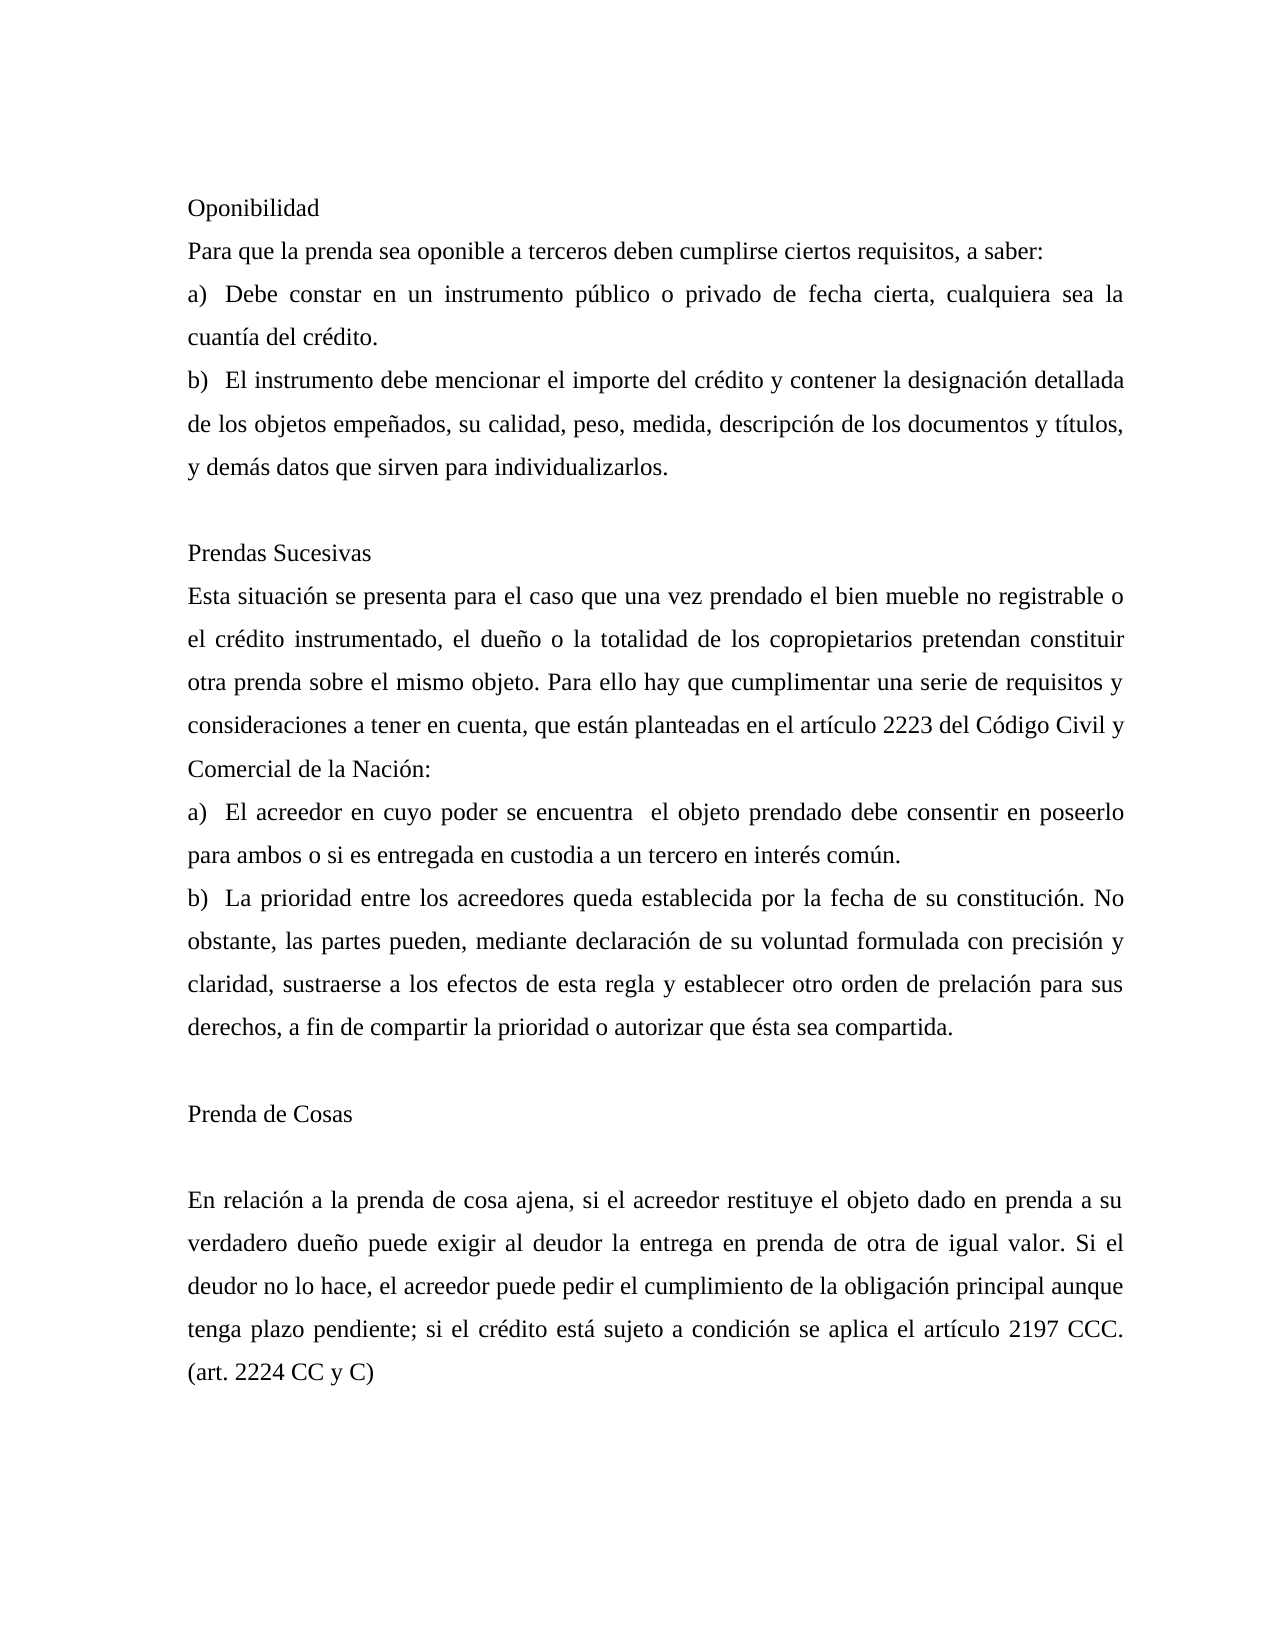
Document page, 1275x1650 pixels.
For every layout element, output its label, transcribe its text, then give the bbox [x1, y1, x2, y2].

text Oponibilidad [187, 193, 1125, 222]
text b) El instrumento debe mencionar el importe del crédito y contener la designación detallada de los objetos empeñados, su calidad, peso, medida, descripción de los documentos y títulos, y demás datos que sirven para individualizarlos. [187, 366, 1125, 481]
text a) Debe constar en un instrumento público o privado de fecha cierta, cualquiera sea la cuantía del crédito. [187, 279, 1125, 351]
text b) La prioridad entre los acreedores queda establecida por la fecha de su constitución. No obstante, las partes pueden, mediante declaración de su voluntad formulada con precisión y claridad, sustraerse a los efectos de esta regla y establecer otro orden de prelación para sus derechos, a fin de compartir la prioridad o autorizar que ésta sea compartida. [187, 883, 1125, 1041]
text En relación a la prenda de cosa ajena, si el acreedor restituye el objeto dado en prenda a su verdadero dueño puede exigir al deudor la entrega en prenda de otra de igual valor. Si el deudor no lo hace, el acreedor puede pedir el cumplimiento de la obligación principal aunque tenga plazo pendiente; si el crédito está sujeto a condición se aplica el artículo 2197 CCC. (art. 2224 CC y C) [187, 1185, 1125, 1386]
text Para que la prenda sea oponible a terceros deben cumplirse ciertos requisitos, a saber: [187, 236, 1125, 265]
text Prenda de Cosas [187, 1099, 1125, 1127]
text Esta situación se presenta para el caso que una vez prendado el bien mueble no registrable o el crédito instrumentado, el dueño o la totalidad de los copropietarios pretendan constituir otra prenda sobre el mismo objeto. Para ello hay que cumplimentar una serie de requisitos y consideraciones a tener en cuenta, que están planteadas en el artículo 2223 del Código Civil y Comercial de la Nación: [187, 581, 1125, 782]
text a) El acreedor en cuyo poder se encuentra el objeto prendado debe consentir en poseerlo para ambos o si es entregada en custodia a un tercero en interés común. [187, 797, 1125, 869]
text Prendas Sucesivas [187, 538, 1125, 567]
